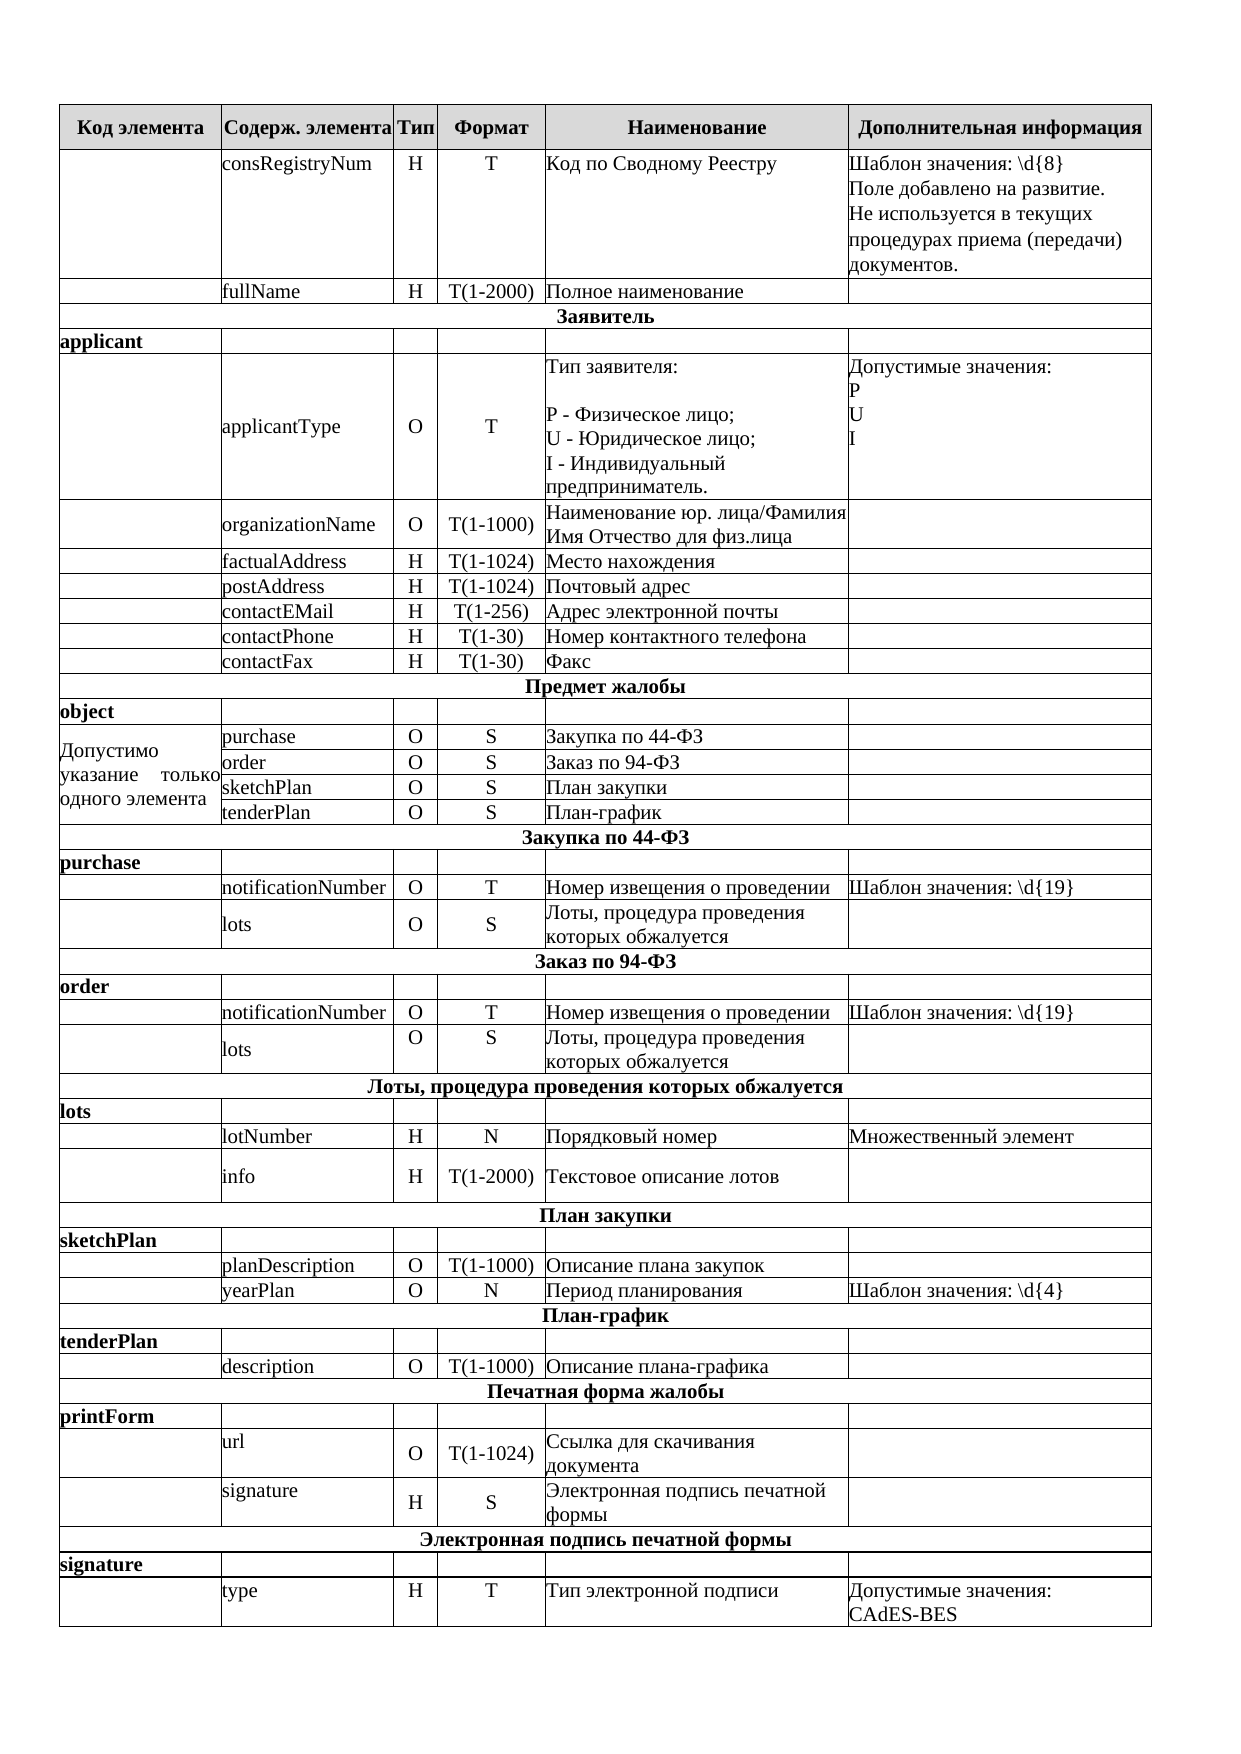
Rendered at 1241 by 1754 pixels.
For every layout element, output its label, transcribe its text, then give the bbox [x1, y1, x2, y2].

table_cell [546, 1228, 848, 1252]
table_cell [394, 1404, 437, 1428]
table_cell Номер извещения о проведении [546, 875, 848, 899]
table_cell [394, 1553, 437, 1576]
table_cell S [438, 1478, 545, 1526]
table_cell [60, 1149, 221, 1202]
table_cell Допустимые значения: P U I [849, 354, 1151, 498]
table_cell [849, 1478, 1151, 1526]
table_cell План-график [60, 1304, 1151, 1327]
table_cell lots [60, 1099, 221, 1123]
table_cell Лоты, процедура проведения которых обжалуется [546, 900, 848, 948]
table_cell Закупка по 44-ФЗ [546, 725, 848, 748]
table_cell H [394, 279, 437, 303]
table_header Код элемента [60, 105, 221, 149]
table_cell [849, 279, 1151, 303]
table_cell Множественный элемент [849, 1124, 1151, 1148]
table_cell Заказ по 94-ФЗ [60, 949, 1151, 973]
table_cell Допустимые значения: CAdES-BES CAdES-A [849, 1578, 1151, 1626]
table_cell [394, 699, 437, 723]
table_cell [546, 329, 848, 353]
table_cell postAddress [222, 574, 393, 598]
table_cell Наименование юр. лица/Фамилия Имя Отчество для физ.лица [546, 500, 848, 548]
table_cell H [394, 574, 437, 598]
table_cell N [438, 1278, 545, 1302]
table_cell T(1-1000) [438, 500, 545, 548]
table_cell lotNumber [222, 1124, 393, 1148]
table_cell fullName [222, 279, 393, 303]
table_cell contactFax [222, 649, 393, 673]
table_cell [60, 354, 221, 498]
table_cell [438, 850, 545, 874]
table_cell [849, 574, 1151, 598]
table_cell [60, 900, 221, 948]
table_cell S [438, 800, 545, 824]
table_cell purchase [60, 850, 221, 874]
table_cell organizationName [222, 500, 393, 548]
table_cell applicantType [222, 354, 393, 498]
table_cell [849, 1228, 1151, 1252]
table_cell Закупка по 44-ФЗ [60, 825, 1151, 849]
table_cell [438, 1404, 545, 1428]
table_header Тип [394, 105, 437, 149]
table_cell S [438, 750, 545, 774]
table_cell H [394, 624, 437, 648]
table_cell О [394, 500, 437, 548]
table_cell Тип электронной подписи [546, 1578, 848, 1626]
table_cell [60, 1354, 221, 1378]
table_cell Адрес электронной почты [546, 599, 848, 623]
table_cell [60, 1278, 221, 1302]
table_cell tenderPlan [222, 800, 393, 824]
table_cell T(1-1024) [438, 1429, 545, 1477]
table_cell H [394, 1149, 437, 1202]
table_cell sketchPlan [60, 1228, 221, 1252]
table_cell План закупки [60, 1203, 1151, 1227]
table_cell [394, 850, 437, 874]
table_cell consRegistryNum [222, 150, 393, 278]
table_cell T(1-2000) [438, 279, 545, 303]
table_cell object [60, 699, 221, 723]
table_cell Т(1-1000) [438, 1253, 545, 1277]
table_header Наименование [546, 105, 848, 149]
table_cell signature [60, 1553, 221, 1576]
table_cell [394, 1099, 437, 1123]
table_cell [60, 649, 221, 673]
table_cell [546, 1553, 848, 1576]
table_cell Место нахождения [546, 549, 848, 573]
table_cell Заказ по 94-ФЗ [546, 750, 848, 774]
table_cell T(1-2000) [438, 1149, 545, 1202]
table_cell [222, 975, 393, 998]
table_cell [438, 1099, 545, 1123]
table_cell [60, 279, 221, 303]
table_cell [849, 900, 1151, 948]
table_cell contactPhone [222, 624, 393, 648]
table_cell tenderPlan [60, 1329, 221, 1353]
table_cell [394, 975, 437, 998]
table_cell T(1-1024) [438, 549, 545, 573]
table_header Дополнительная информация [849, 105, 1151, 149]
table_cell H [394, 1124, 437, 1148]
table_cell O [394, 1025, 437, 1073]
table_cell [546, 1329, 848, 1353]
table_cell Н [394, 1478, 437, 1526]
table_cell [394, 1228, 437, 1252]
table_header Формат [438, 105, 545, 149]
table_cell O [394, 1429, 437, 1477]
table_cell applicant [60, 329, 221, 353]
table_cell О [394, 775, 437, 799]
table_cell [546, 850, 848, 874]
table_cell О [394, 725, 437, 748]
table_cell [60, 150, 221, 278]
table_cell [60, 1253, 221, 1277]
table_cell [60, 574, 221, 598]
table_cell T [438, 875, 545, 899]
table_cell [849, 500, 1151, 548]
table_cell [394, 329, 437, 353]
table_cell О [394, 1354, 437, 1378]
table_cell [438, 1329, 545, 1353]
table_cell [849, 1553, 1151, 1576]
table_cell lots [222, 900, 393, 948]
table_cell [60, 1000, 221, 1024]
table_cell [222, 699, 393, 723]
table_cell Заявитель [60, 304, 1151, 328]
table_cell [438, 975, 545, 998]
table_cell [849, 1404, 1151, 1428]
table_cell T [438, 1000, 545, 1024]
table_cell [849, 1099, 1151, 1123]
table_cell [222, 1329, 393, 1353]
table_cell План закупки [546, 775, 848, 799]
table_cell [849, 850, 1151, 874]
table_cell Описание плана закупок [546, 1253, 848, 1277]
table_cell notificationNumber [222, 1000, 393, 1024]
table_cell H [394, 649, 437, 673]
table_cell H [394, 599, 437, 623]
table_cell [849, 1025, 1151, 1073]
table_cell T(1-30) [438, 624, 545, 648]
table_cell О [394, 354, 437, 498]
table_cell T(1-256) [438, 599, 545, 623]
table_cell О [394, 800, 437, 824]
table_cell Электронная подпись печатной формы [60, 1527, 1151, 1551]
table_cell [438, 699, 545, 723]
table_cell [849, 1329, 1151, 1353]
table_cell О [394, 1253, 437, 1277]
table_cell [222, 850, 393, 874]
table_cell [546, 1099, 848, 1123]
table_cell О [394, 1278, 437, 1302]
table_cell N [438, 1124, 545, 1148]
table_cell [60, 599, 221, 623]
table_cell Шаблон значения: \d{8} Поле добавлено на развитие. Не используется в текущих процедурах приема (передачи) документов. [849, 150, 1151, 278]
table_cell Факс [546, 649, 848, 673]
table_cell [60, 1578, 221, 1626]
table_cell notificationNumber [222, 875, 393, 899]
table_cell Период планирования [546, 1278, 848, 1302]
table_cell S [438, 900, 545, 948]
table_cell [438, 1228, 545, 1252]
table_cell [849, 800, 1151, 824]
table_cell T [438, 150, 545, 278]
table_cell [60, 1025, 221, 1073]
table_cell Лоты, процедура проведения которых обжалуется [546, 1025, 848, 1073]
table_cell contactEMail [222, 599, 393, 623]
table_cell [849, 624, 1151, 648]
table_header Содерж. элемента [222, 105, 393, 149]
table_cell S [438, 775, 545, 799]
table_cell [849, 699, 1151, 723]
table_cell type [222, 1578, 393, 1626]
table_cell [60, 549, 221, 573]
table_cell Шаблон значения: \d{19} [849, 1000, 1151, 1024]
table_cell O [394, 875, 437, 899]
table_cell [849, 1429, 1151, 1477]
table_cell Шаблон значения: \d{4} [849, 1278, 1151, 1302]
table_cell O [394, 900, 437, 948]
table_cell [849, 1253, 1151, 1277]
table_cell Электронная подпись печатной формы [546, 1478, 848, 1526]
table_cell purchase [222, 725, 393, 748]
table_cell Тип заявителя: P - Физическое лицо; U - Юридическое лицо; I - Индивидуальный предприниматель. [546, 354, 848, 498]
table_cell Ссылка для скачивания документа [546, 1429, 848, 1477]
table_cell [849, 975, 1151, 998]
table_cell [849, 329, 1151, 353]
table_cell sketchPlan [222, 775, 393, 799]
table_cell [394, 1329, 437, 1353]
table_cell O [394, 1000, 437, 1024]
table_cell [60, 875, 221, 899]
table_cell S [438, 725, 545, 748]
table_cell H [394, 1578, 437, 1626]
table_cell T [438, 1578, 545, 1626]
table_cell factualAddress [222, 549, 393, 573]
table_cell [849, 1149, 1151, 1202]
table_cell [849, 725, 1151, 748]
table_cell [60, 624, 221, 648]
table_cell [849, 775, 1151, 799]
table_cell [60, 1429, 221, 1477]
table_cell Допустимо указание только одного элемента [60, 725, 221, 824]
table_cell T(1-1024) [438, 574, 545, 598]
table_cell [438, 329, 545, 353]
table_cell Т(1-1000) [438, 1354, 545, 1378]
table_cell [849, 1354, 1151, 1378]
table_cell lots [222, 1025, 393, 1073]
table_cell [849, 549, 1151, 573]
table_cell Номер контактного телефона [546, 624, 848, 648]
table_cell [546, 699, 848, 723]
table_cell signature [222, 1478, 393, 1526]
table_cell Лоты, процедура проведения которых обжалуется [60, 1074, 1151, 1098]
table_cell yearPlan [222, 1278, 393, 1302]
table_cell [546, 975, 848, 998]
table_cell [222, 329, 393, 353]
table_cell description [222, 1354, 393, 1378]
table_cell Предмет жалобы [60, 674, 1151, 698]
table_cell [849, 599, 1151, 623]
table_cell Текстовое описание лотов [546, 1149, 848, 1202]
table_cell [222, 1099, 393, 1123]
table_cell planDescription [222, 1253, 393, 1277]
table_cell T(1-30) [438, 649, 545, 673]
table_cell [546, 1404, 848, 1428]
table_cell Шаблон значения: \d{19} [849, 875, 1151, 899]
table_cell order [222, 750, 393, 774]
table_cell [60, 1124, 221, 1148]
table_cell [60, 500, 221, 548]
table_cell info [222, 1149, 393, 1202]
table_cell [60, 1478, 221, 1526]
table_cell Почтовый адрес [546, 574, 848, 598]
table_cell Номер извещения о проведении [546, 1000, 848, 1024]
table_cell printForm [60, 1404, 221, 1428]
table_cell Код по Сводному Реестру [546, 150, 848, 278]
table_cell [222, 1553, 393, 1576]
table_cell T [438, 354, 545, 498]
table_cell Н [394, 150, 437, 278]
table_cell order [60, 975, 221, 998]
table_cell [438, 1553, 545, 1576]
table_cell Печатная форма жалобы [60, 1379, 1151, 1403]
table_cell Описание плана-графика [546, 1354, 848, 1378]
table_cell S [438, 1025, 545, 1073]
table_cell Полное наименование [546, 279, 848, 303]
table_cell H [394, 549, 437, 573]
table_cell url [222, 1429, 393, 1477]
table_cell О [394, 750, 437, 774]
table_cell [222, 1228, 393, 1252]
table_cell [849, 750, 1151, 774]
table_cell [849, 649, 1151, 673]
table_cell План-график [546, 800, 848, 824]
table_cell Порядковый номер [546, 1124, 848, 1148]
table_cell [222, 1404, 393, 1428]
